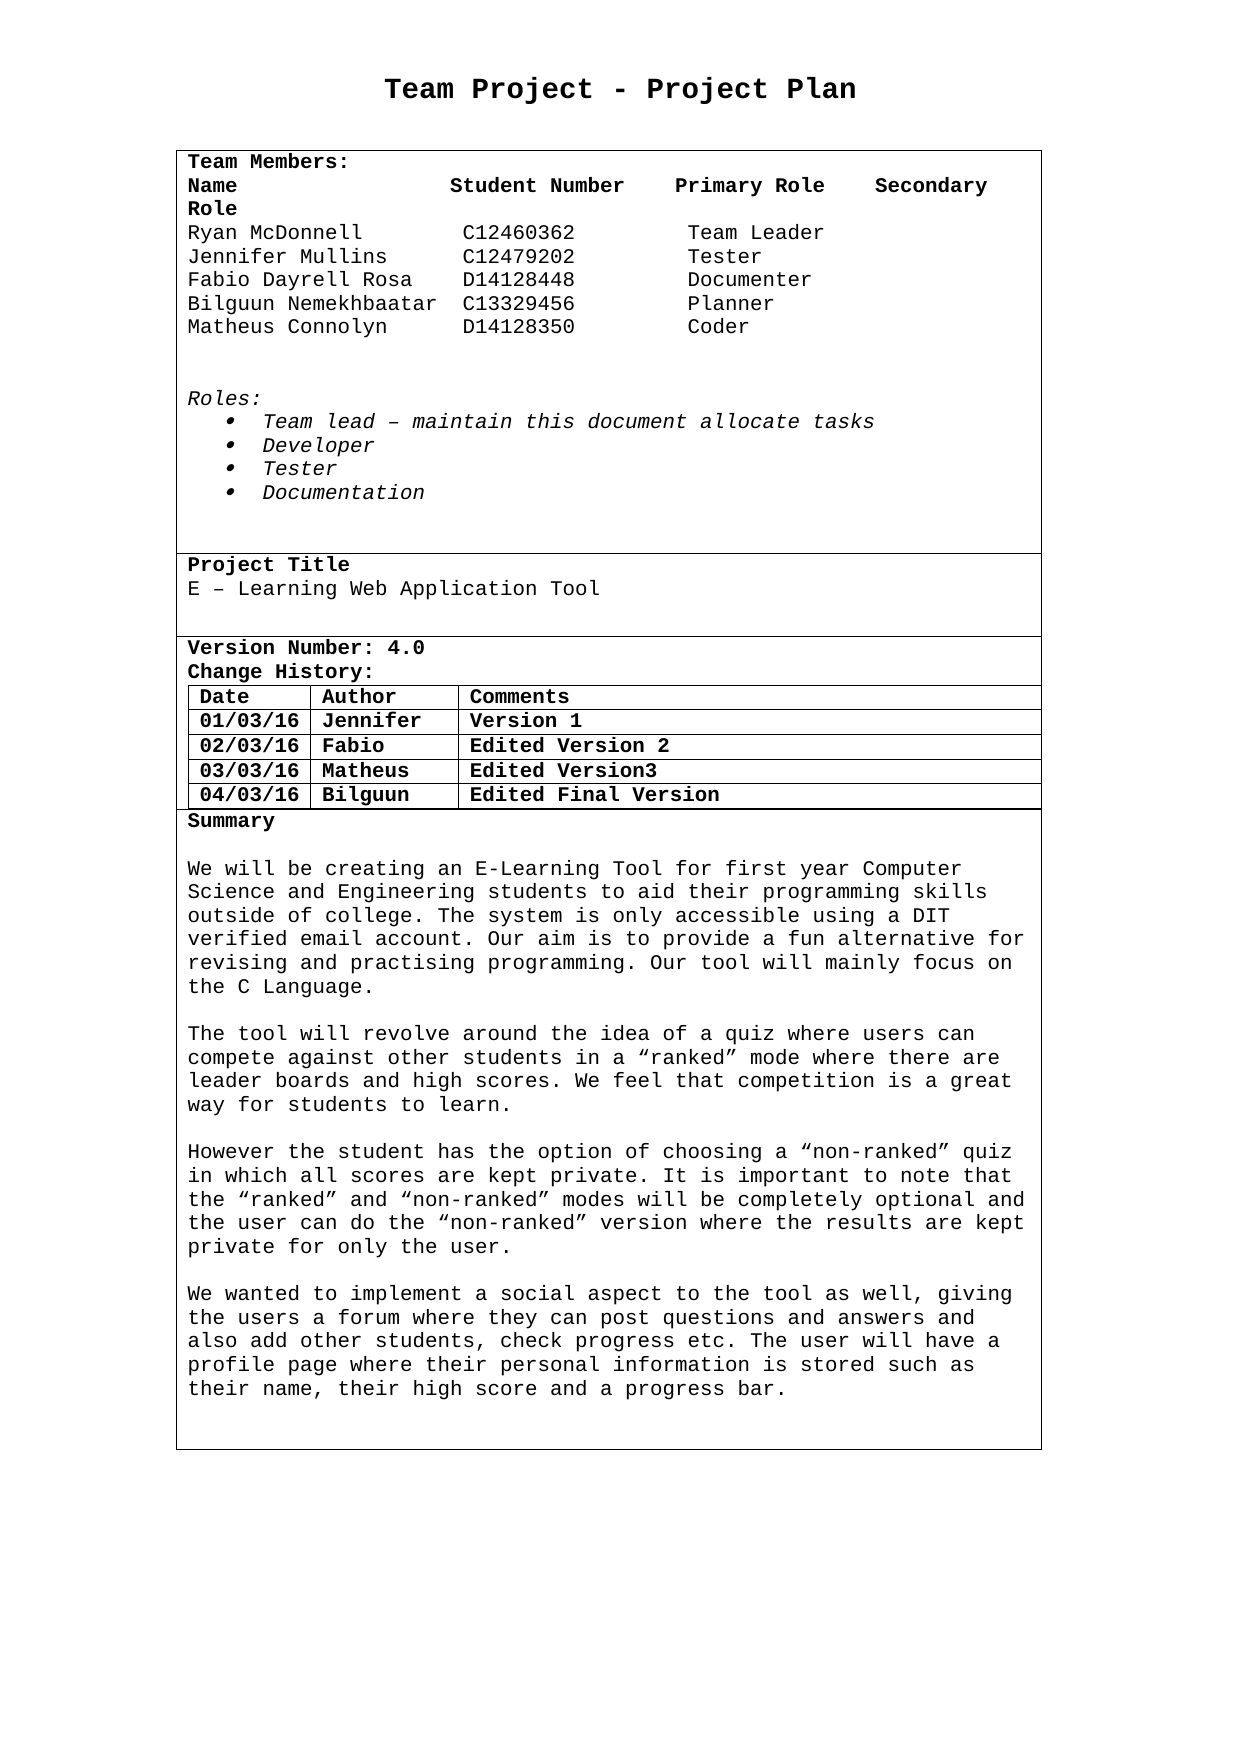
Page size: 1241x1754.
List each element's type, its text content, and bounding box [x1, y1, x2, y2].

table_header Team Members: Name Student Number Primary Role Secondary Role Ryan McDonnell C12460362 Team Leader Jennifer Mullins C12479202 Tester Fabio Dayrell Rosa D14128448 Documenter Bilguun Nemekhbaatar C13329456 Planner Matheus Connolyn D14128350 Coder Roles: Team lead – maintain this document allocate tasks Developer Tester Documentation [177, 151, 1041, 553]
table_cell Summary We will be creating an E-Learning Tool for first year Computer Science and Engineering students to aid their programming skills outside of college. The system is only accessible using a DIT verified email account. Our aim is to provide a fun alternative for revising and practising programming. Our tool will mainly focus on the C Language. The tool will revolve around the idea of a quiz where users can compete against other students in a “ranked” mode where there are leader boards and high scores. We feel that competition is a great way for students to learn. However the student has the option of choosing a “non-ranked” quiz in which all scores are kept private. It is important to note that the “ranked” and “non-ranked” modes will be completely optional and the user can do the “non-ranked” version where the results are kept private for only the user. We wanted to implement a social aspect to the tool as well, giving the users a forum where they can post questions and answers and also add other students, check progress etc. The user will have a profile page where their personal information is stored such as their name, their high score and a progress bar. [177, 810, 1041, 1449]
table_cell Project Title E – Learning Web Application Tool [177, 554, 1041, 636]
table_cell Version Number: 4.0 Change History: [177, 637, 1041, 809]
